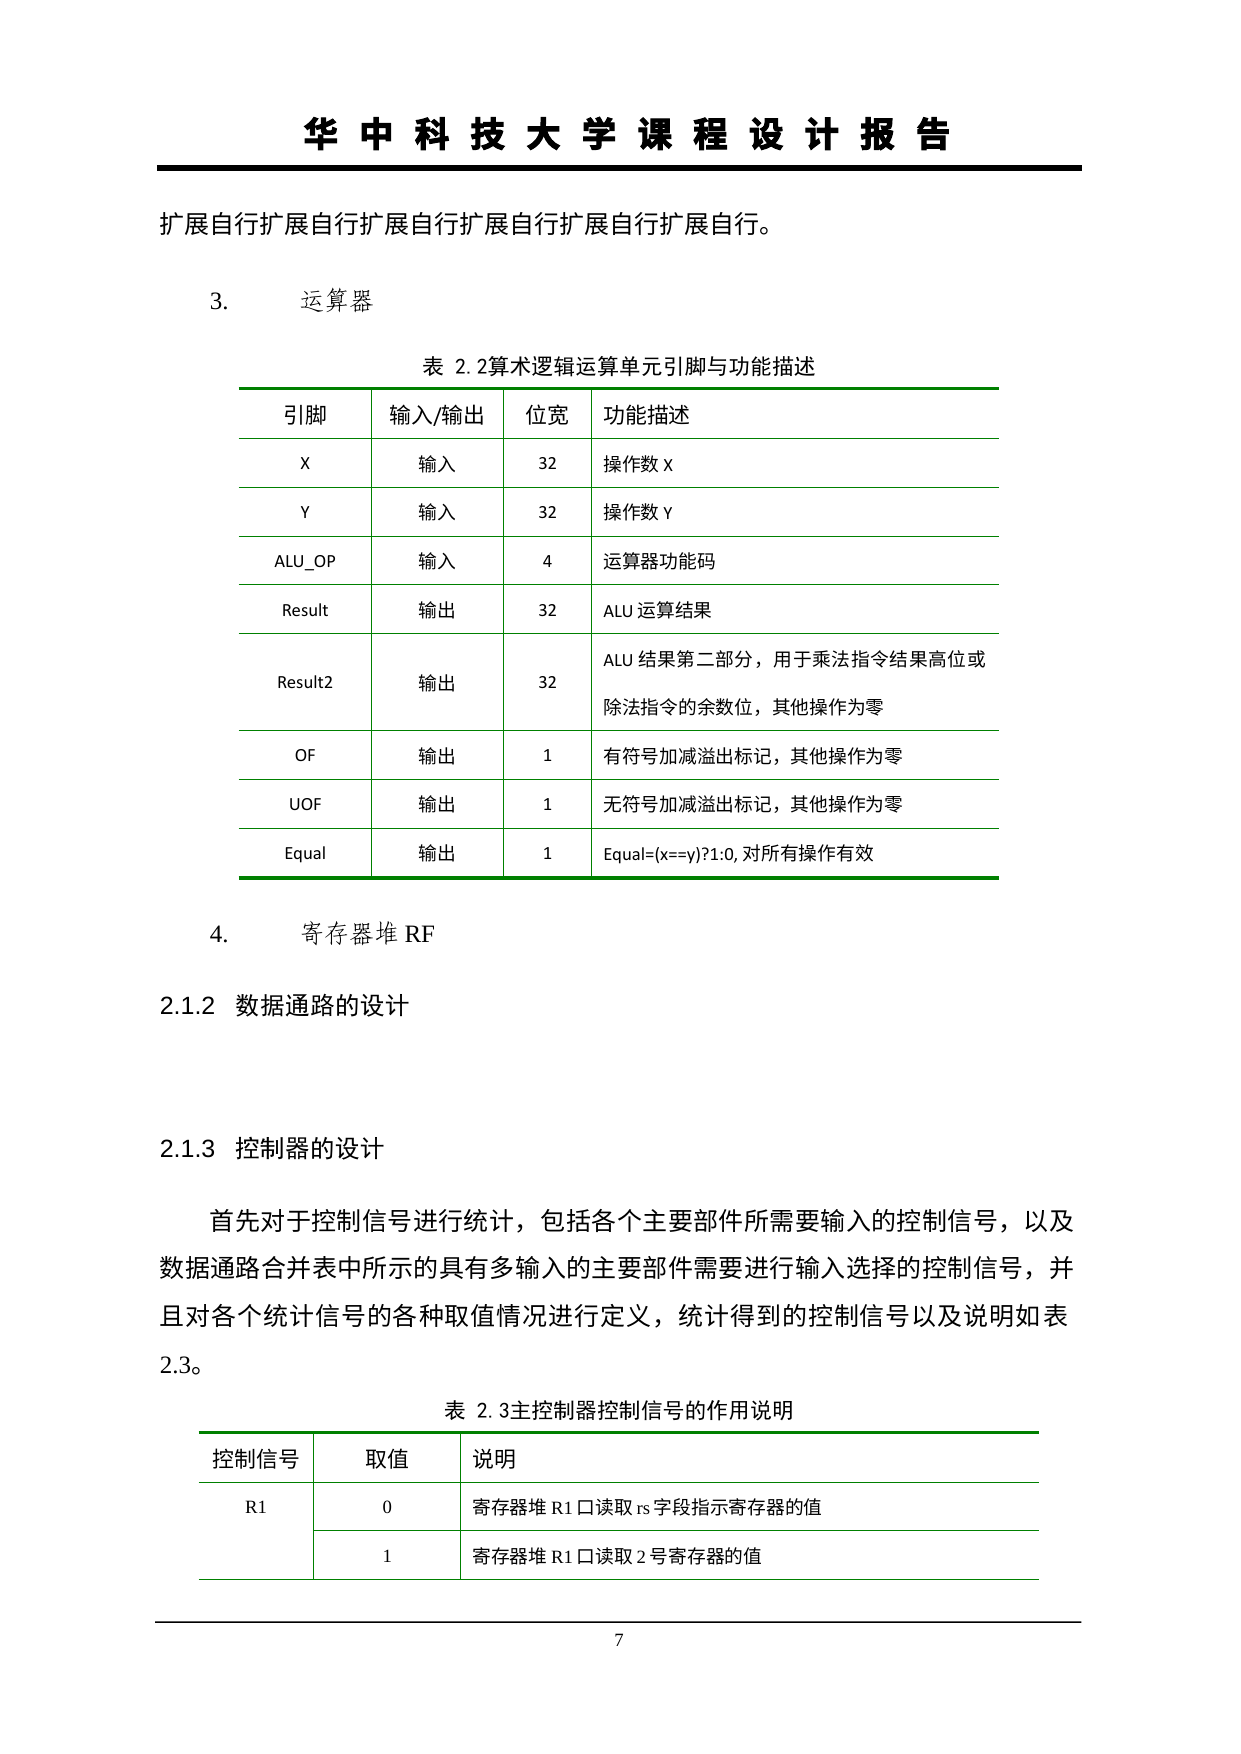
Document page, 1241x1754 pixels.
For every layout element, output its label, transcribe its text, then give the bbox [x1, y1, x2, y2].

table_cell 输出 [372, 731, 503, 779]
table_cell 运算器功能码 [592, 537, 999, 584]
subtitle 运算器 [209, 275, 1078, 323]
table_cell ALU结果第二部分，用于乘法指令结果高位或除法指令的余数位，其他操作为零 [592, 634, 999, 730]
table_cell ALU_OP [239, 537, 371, 584]
table_cell 操作数Y [592, 488, 999, 536]
subtitle 控制器的设计 [159, 1129, 1078, 1177]
table_cell 输入 [372, 488, 503, 536]
table_cell 32 [504, 585, 591, 633]
table_header 控制信号 [199, 1439, 313, 1487]
table_cell 寄存器堆R1口读取rs字段指示寄存器的值 [461, 1488, 1039, 1536]
table_cell Equal [239, 829, 371, 876]
table_cell OF [239, 731, 371, 779]
table_cell 输出 [372, 634, 503, 730]
table_header 输入/输出 [372, 390, 503, 438]
table_cell 无符号加减溢出标记，其他操作为零 [592, 780, 999, 828]
table_cell 输入 [372, 439, 503, 487]
table_cell ALU运算结果 [592, 585, 999, 633]
table_cell 1 [504, 829, 591, 876]
table_cell 4 [504, 537, 591, 584]
table_cell UOF [239, 780, 371, 828]
table_cell 32 [504, 488, 591, 536]
table_cell Y [239, 488, 371, 536]
table_header 功能描述 [592, 390, 999, 438]
table_cell Equal=(x==y)?1:0, 对所有操作有效 [592, 829, 999, 876]
table_cell 32 [504, 634, 591, 730]
table_cell 1 [504, 731, 591, 779]
table_cell 0 [314, 1488, 460, 1536]
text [159, 198, 1075, 246]
table_cell R1 [199, 1488, 313, 1536]
table_cell 输出 [372, 780, 503, 828]
table_header 取值 [314, 1439, 460, 1487]
table_header 说明 [461, 1439, 1039, 1487]
table_cell 1 [504, 780, 591, 828]
table_cell 有符号加减溢出标记，其他操作为零 [592, 731, 999, 779]
table_cell 操作数X [592, 439, 999, 487]
table_cell X [239, 439, 371, 487]
table_cell 输出 [372, 585, 503, 633]
subtitle 寄存器堆RF [209, 909, 1078, 957]
table_header 位宽 [504, 390, 591, 438]
subtitle 数据通路的设计 [159, 986, 1078, 1033]
table_cell 输入 [372, 537, 503, 584]
table_cell Result [239, 585, 371, 633]
table_header 引脚 [239, 390, 371, 438]
table_cell 32 [504, 439, 591, 487]
table_cell Result2 [239, 634, 371, 730]
table_cell 输出 [372, 829, 503, 876]
